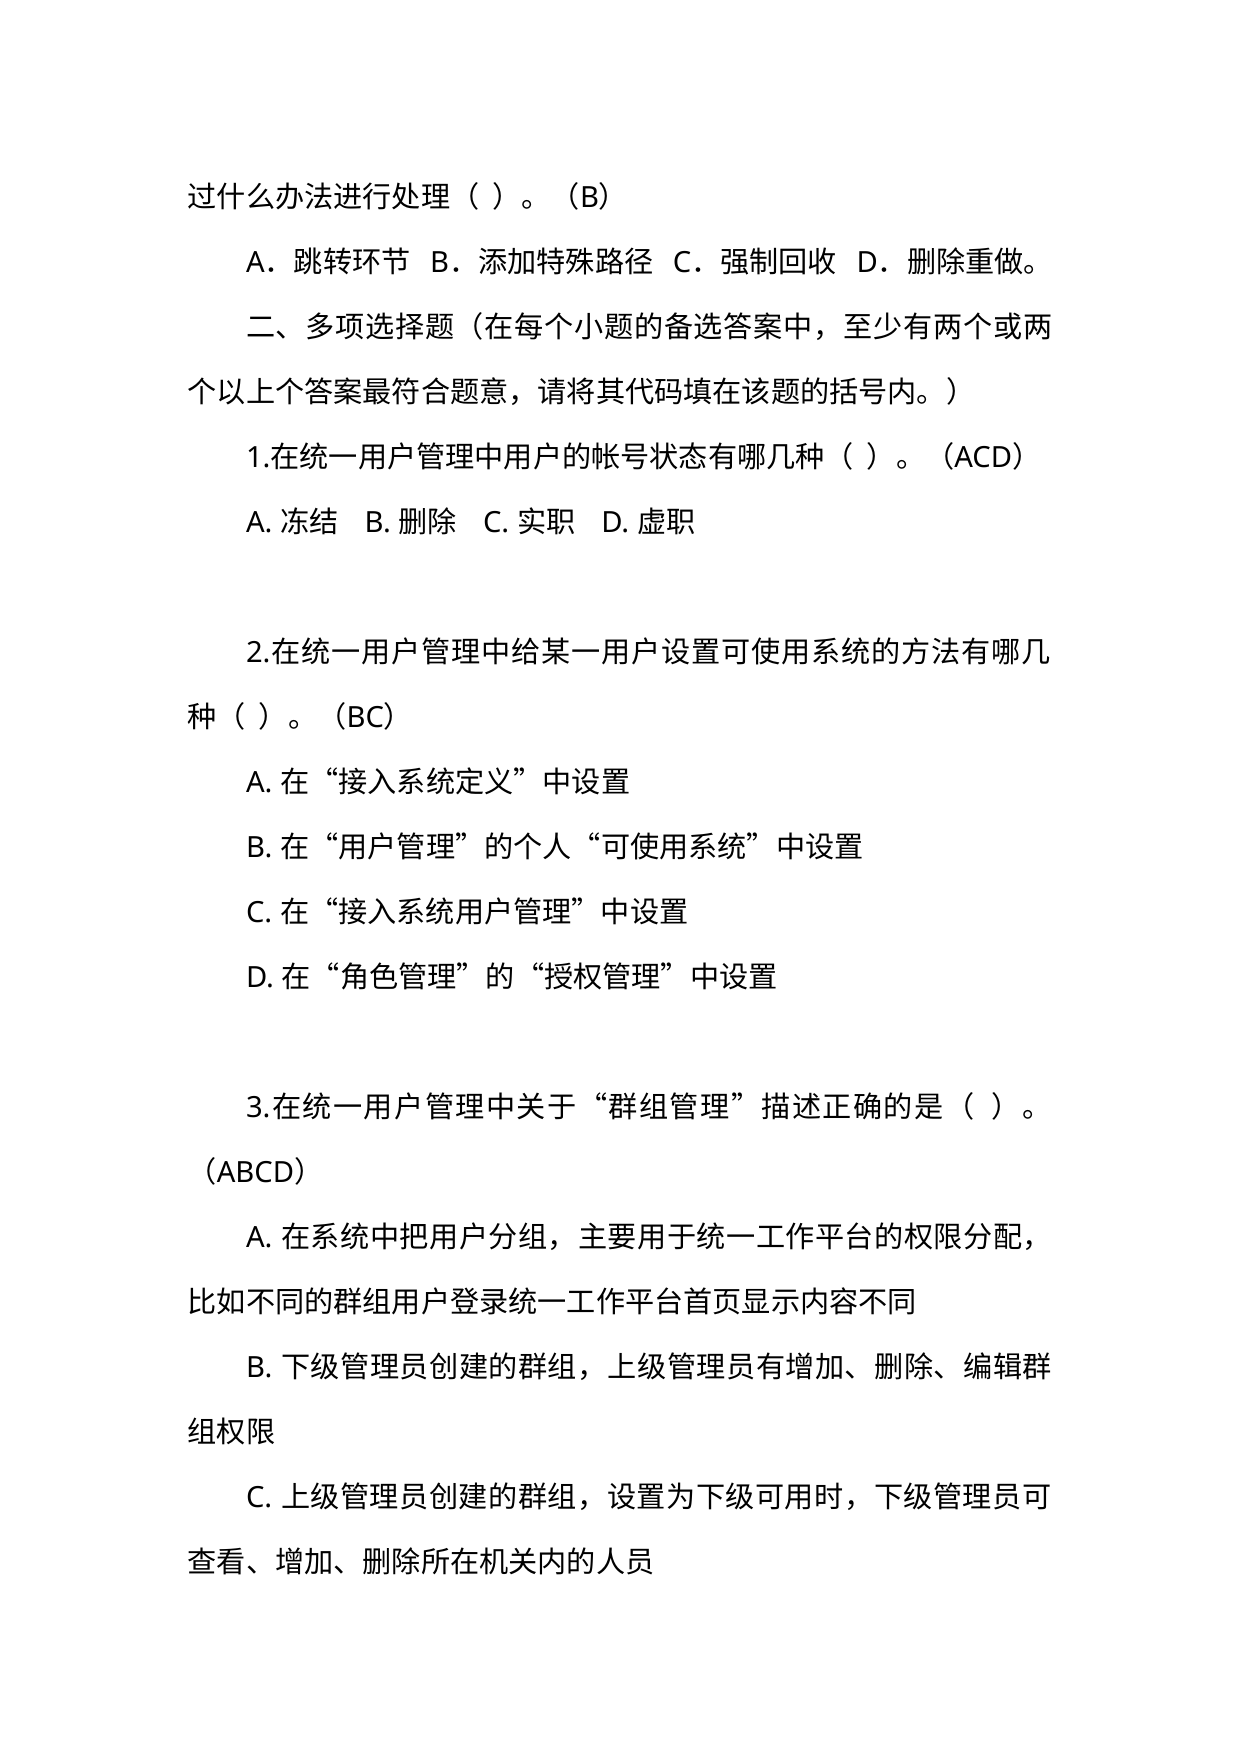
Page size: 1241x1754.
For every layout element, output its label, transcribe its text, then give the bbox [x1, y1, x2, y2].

text C. 在“接入系统用户管理”中设置 [187, 877, 1053, 942]
text B. 下级管理员创建的群组，上级管理员有增加、删除、编辑群组权限 [187, 1332, 1053, 1462]
text 1.在统一用户管理中用户的帐号状态有哪几种（ ）。（ACD） [187, 422, 1053, 487]
text 3.在统一用户管理中关于“群组管理”描述正确的是（ ）。（ABCD） [187, 1072, 1053, 1202]
text D. 在“角色管理”的“授权管理”中设置 [187, 942, 1053, 1007]
text A．跳转环节 B．添加特殊路径 C．强制回收 D．删除重做。 [187, 227, 1053, 292]
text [187, 162, 1053, 227]
text A. 在系统中把用户分组，主要用于统一工作平台的权限分配，比如不同的群组用户登录统一工作平台首页显示内容不同 [187, 1202, 1053, 1332]
text A. 在“接入系统定义”中设置 [187, 747, 1053, 812]
text A. 冻结 B. 删除 C. 实职 D. 虚职 [187, 487, 1053, 552]
text 二、多项选择题（在每个小题的备选答案中，至少有两个或两个以上个答案最符合题意，请将其代码填在该题的括号内。） [187, 292, 1053, 422]
text 2.在统一用户管理中给某一用户设置可使用系统的方法有哪几种（ ）。（BC） [187, 617, 1053, 747]
text C. 上级管理员创建的群组，设置为下级可用时，下级管理员可查看、增加、删除所在机关内的人员 [187, 1462, 1053, 1592]
text B. 在“用户管理”的个人“可使用系统”中设置 [187, 812, 1053, 877]
